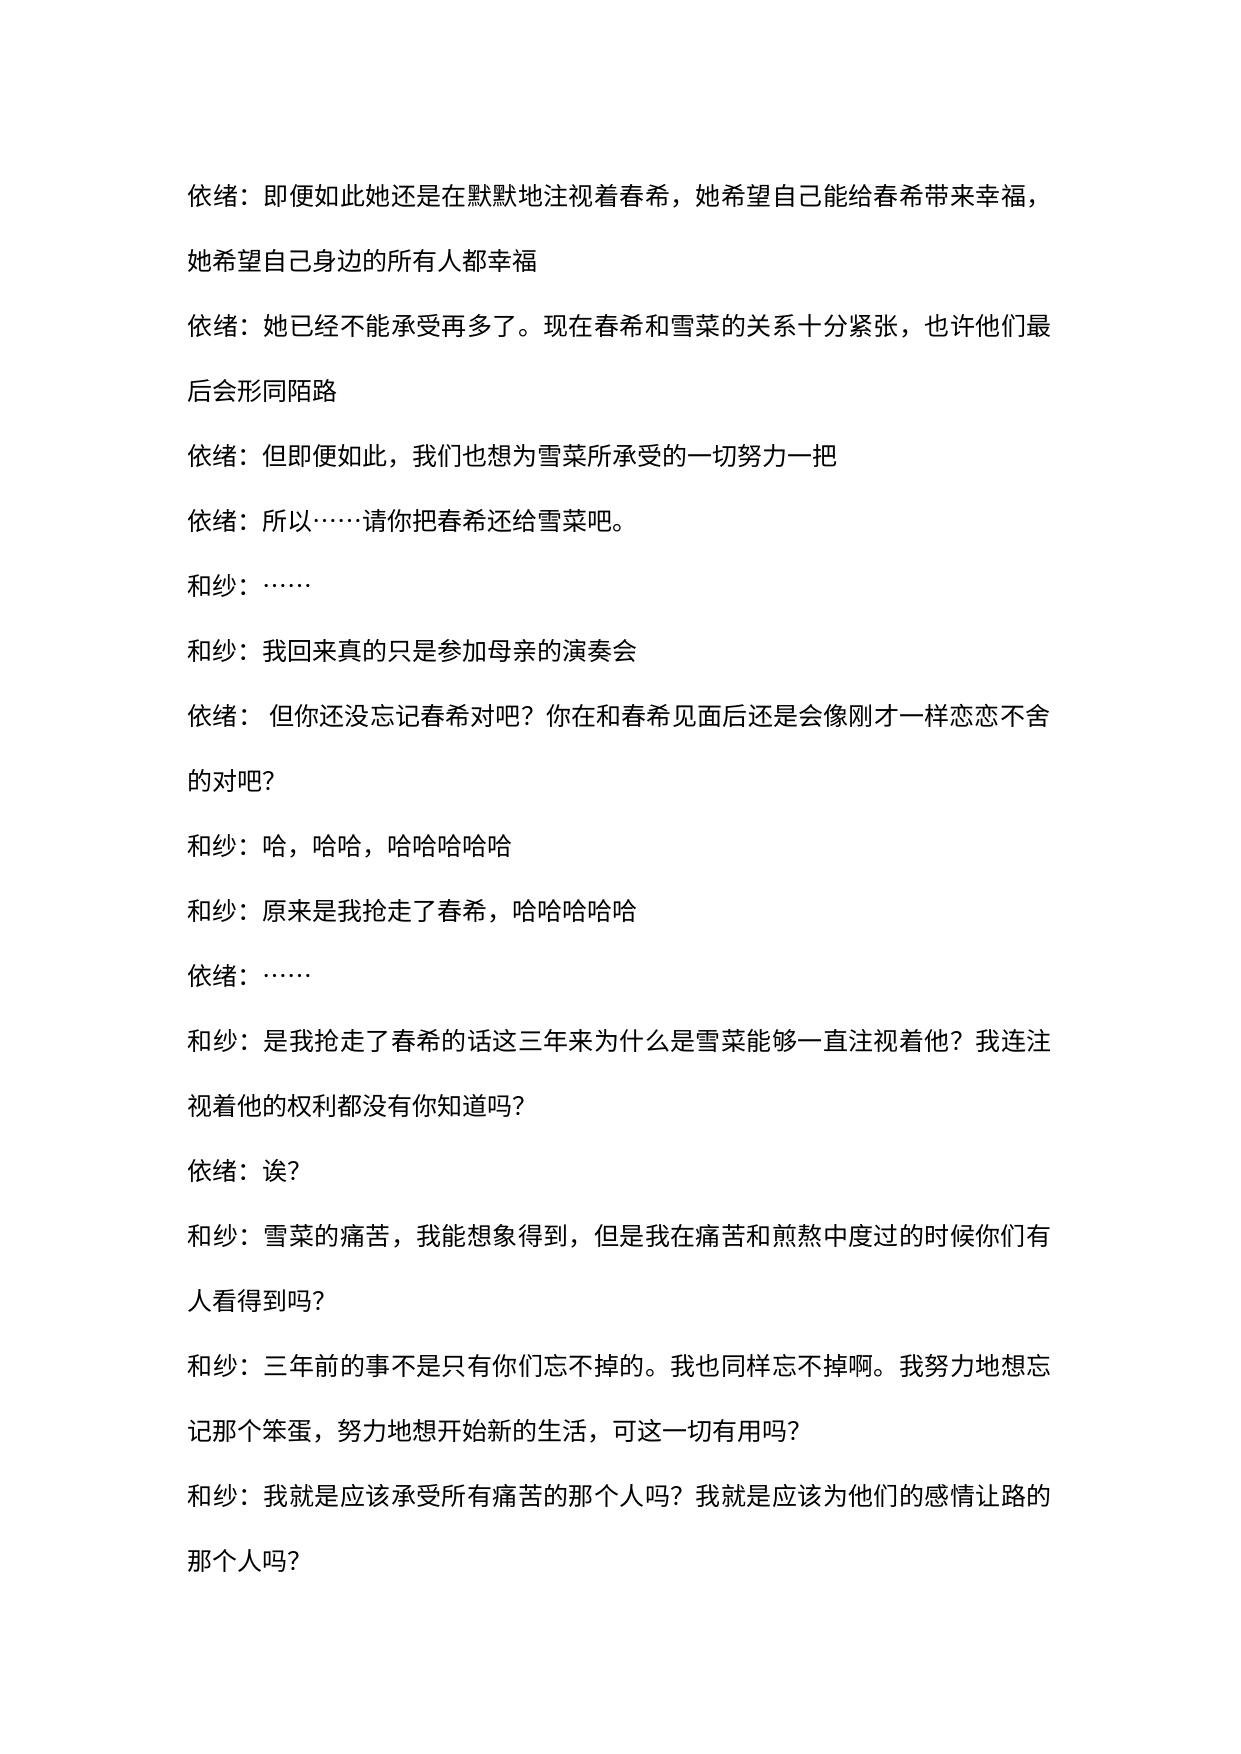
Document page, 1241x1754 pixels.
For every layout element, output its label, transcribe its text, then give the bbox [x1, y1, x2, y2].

text 和纱：我就是应该承受所有痛苦的那个人吗？我就是应该为他们的感情让路的那个人吗？ [187, 1462, 1053, 1592]
text 依绪：所以……请你把春希还给雪菜吧。 [187, 487, 1053, 552]
text 依绪：即便如此她还是在默默地注视着春希，她希望自己能给春希带来幸福，她希望自己身边的所有人都幸福 [187, 162, 1053, 292]
text 和纱：我回来真的只是参加母亲的演奏会 [187, 617, 1053, 682]
text 依绪： 但你还没忘记春希对吧？你在和春希见面后还是会像刚才一样恋恋不舍的对吧？ [187, 682, 1053, 812]
text 和纱：三年前的事不是只有你们忘不掉的。我也同样忘不掉啊。我努力地想忘记那个笨蛋，努力地想开始新的生活，可这一切有用吗？ [187, 1332, 1053, 1462]
text 依绪：但即便如此，我们也想为雪菜所承受的一切努力一把 [187, 422, 1053, 487]
text 依绪：诶？ [187, 1137, 1053, 1202]
text 和纱：是我抢走了春希的话这三年来为什么是雪菜能够一直注视着他？我连注视着他的权利都没有你知道吗？ [187, 1007, 1053, 1137]
text 依绪：她已经不能承受再多了。现在春希和雪菜的关系十分紧张，也许他们最后会形同陌路 [187, 292, 1053, 422]
text 依绪：…… [187, 942, 1053, 1007]
text 和纱：雪菜的痛苦，我能想象得到，但是我在痛苦和煎熬中度过的时候你们有人看得到吗？ [187, 1202, 1053, 1332]
text 和纱：原来是我抢走了春希，哈哈哈哈哈 [187, 877, 1053, 942]
text 和纱：哈，哈哈，哈哈哈哈哈 [187, 812, 1053, 877]
text 和纱：…… [187, 552, 1053, 617]
